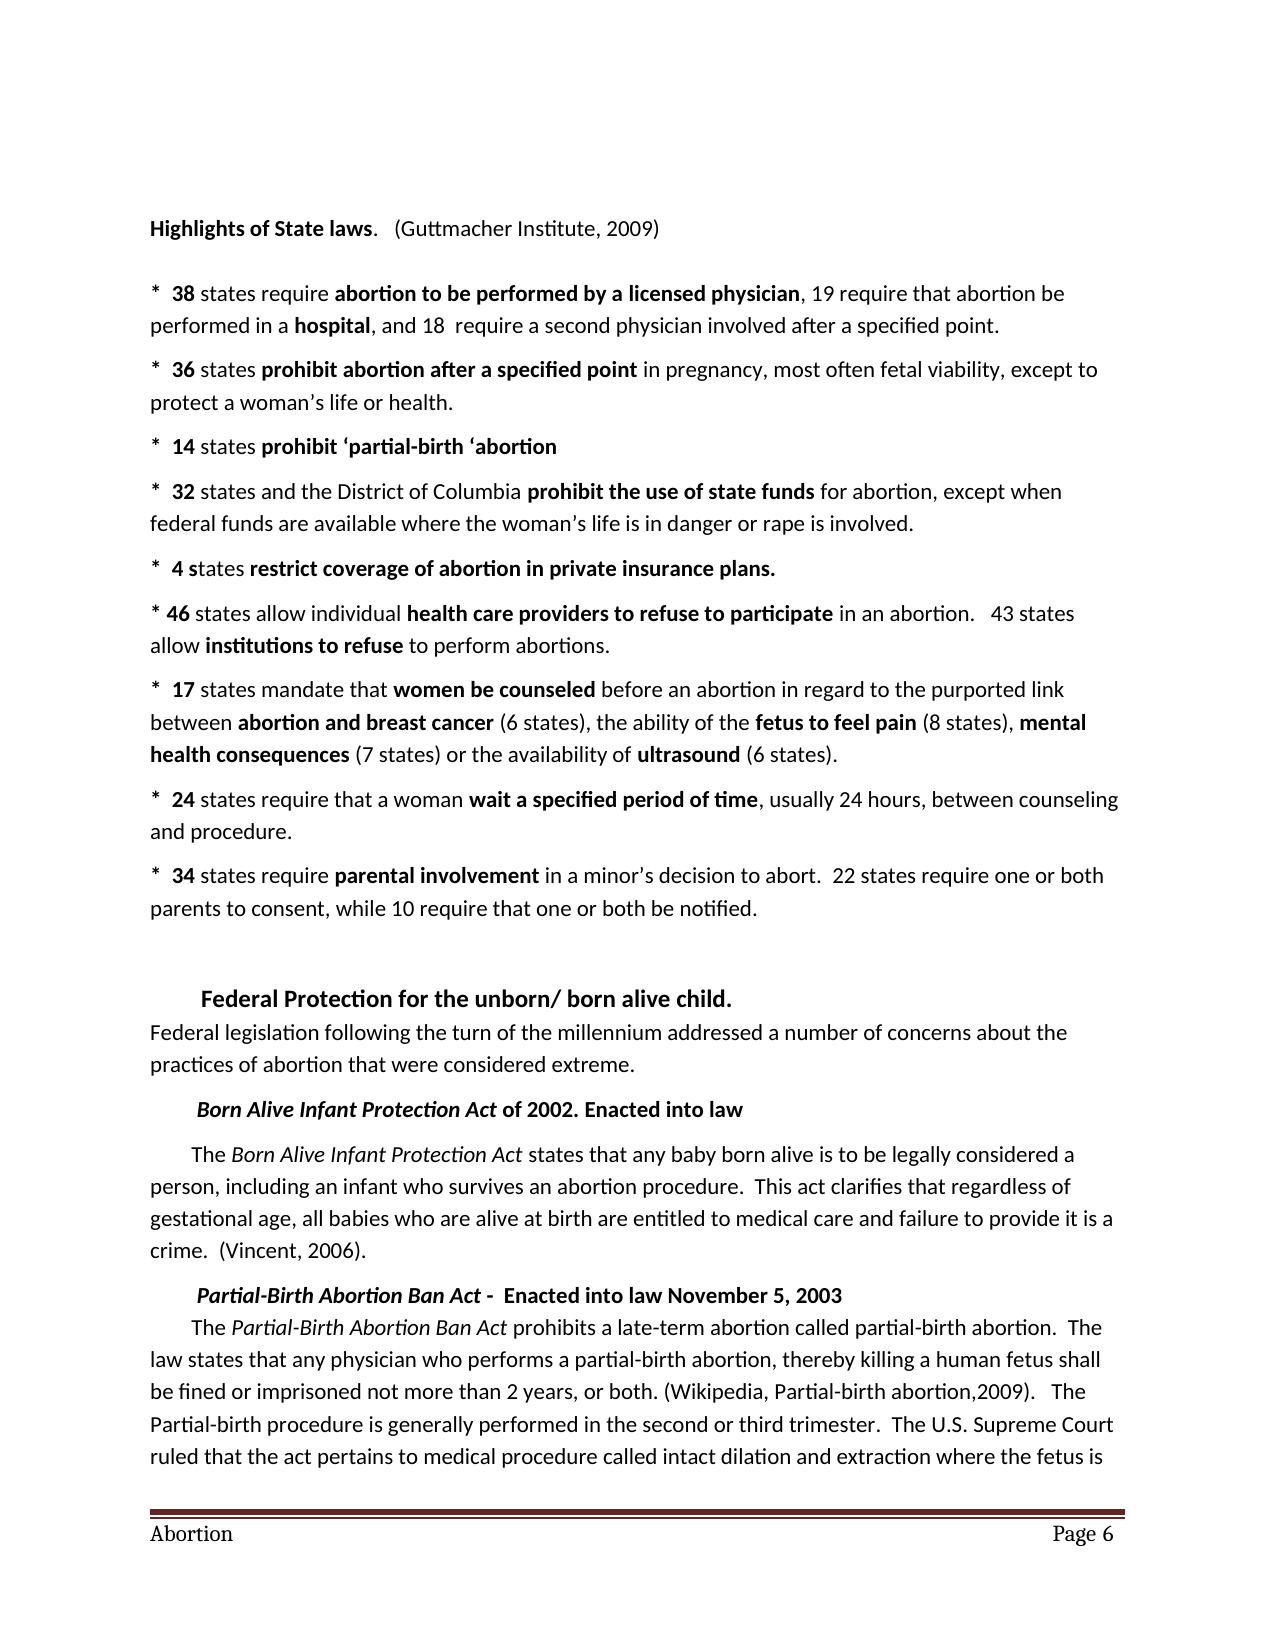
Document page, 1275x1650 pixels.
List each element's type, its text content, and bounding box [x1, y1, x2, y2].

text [150, 1313, 1125, 1470]
text The Born Alive Infant Protection Act states that any baby born alive is to be legally considered a person, including an infant who survives an abortion procedure. This act clarifies that regardless of gestational age, all babies who are alive at birth are entitled to medical care and failure to provide it is a crime. (Vincent, 2006). [150, 1140, 1125, 1264]
text * 14 states prohibit ‘partial-birth ‘abortion [150, 432, 1125, 461]
text * 4 states restrict coverage of abortion in private insurance plans. [150, 554, 1125, 582]
text * 38 states require abortion to be performed by a licensed physician, 19 require that abortion be performed in a hospital, and 18 require a second physician involved after a specified point. [150, 279, 1125, 339]
text Born Alive Infant Protection Act of 2002. Enacted into law [150, 1095, 1125, 1123]
text * 17 states mandate that women be counseled before an abortion in regard to the purported link between abortion and breast cancer (6 states), the ability of the fetus to feel pain (8 states), mental health consequences (7 states) or the availability of ultrasound (6 states). [150, 676, 1125, 768]
text * 24 states require that a woman wait a specified period of time, usually 24 hours, between counseling and procedure. [150, 785, 1125, 845]
text * 34 states require parental involvement in a minor’s decision to abort. 22 states require one or both parents to consent, while 10 require that one or both be notified. [150, 862, 1125, 922]
text Highlights of State laws. (Guttmacher Institute, 2009) [150, 214, 1125, 242]
text Federal legislation following the turn of the millennium addressed a number of concerns about the practices of abortion that were considered extreme. [150, 1018, 1125, 1078]
text * 36 states prohibit abortion after a specified point in pregnancy, most often fetal viability, except to protect a woman’s life or health. [150, 356, 1125, 416]
text Partial-Birth Abortion Ban Act - Enacted into law November 5, 2003 [150, 1281, 1125, 1309]
text * 32 states and the District of Columbia prohibit the use of state funds for abortion, except when federal funds are available where the woman’s life is in danger or rape is involved. [150, 477, 1125, 537]
text * 46 states allow individual health care providers to refuse to participate in an abortion. 43 states allow institutions to refuse to perform abortions. [150, 599, 1125, 659]
text Federal Protection for the unborn/ born alive child. [150, 983, 1125, 1014]
